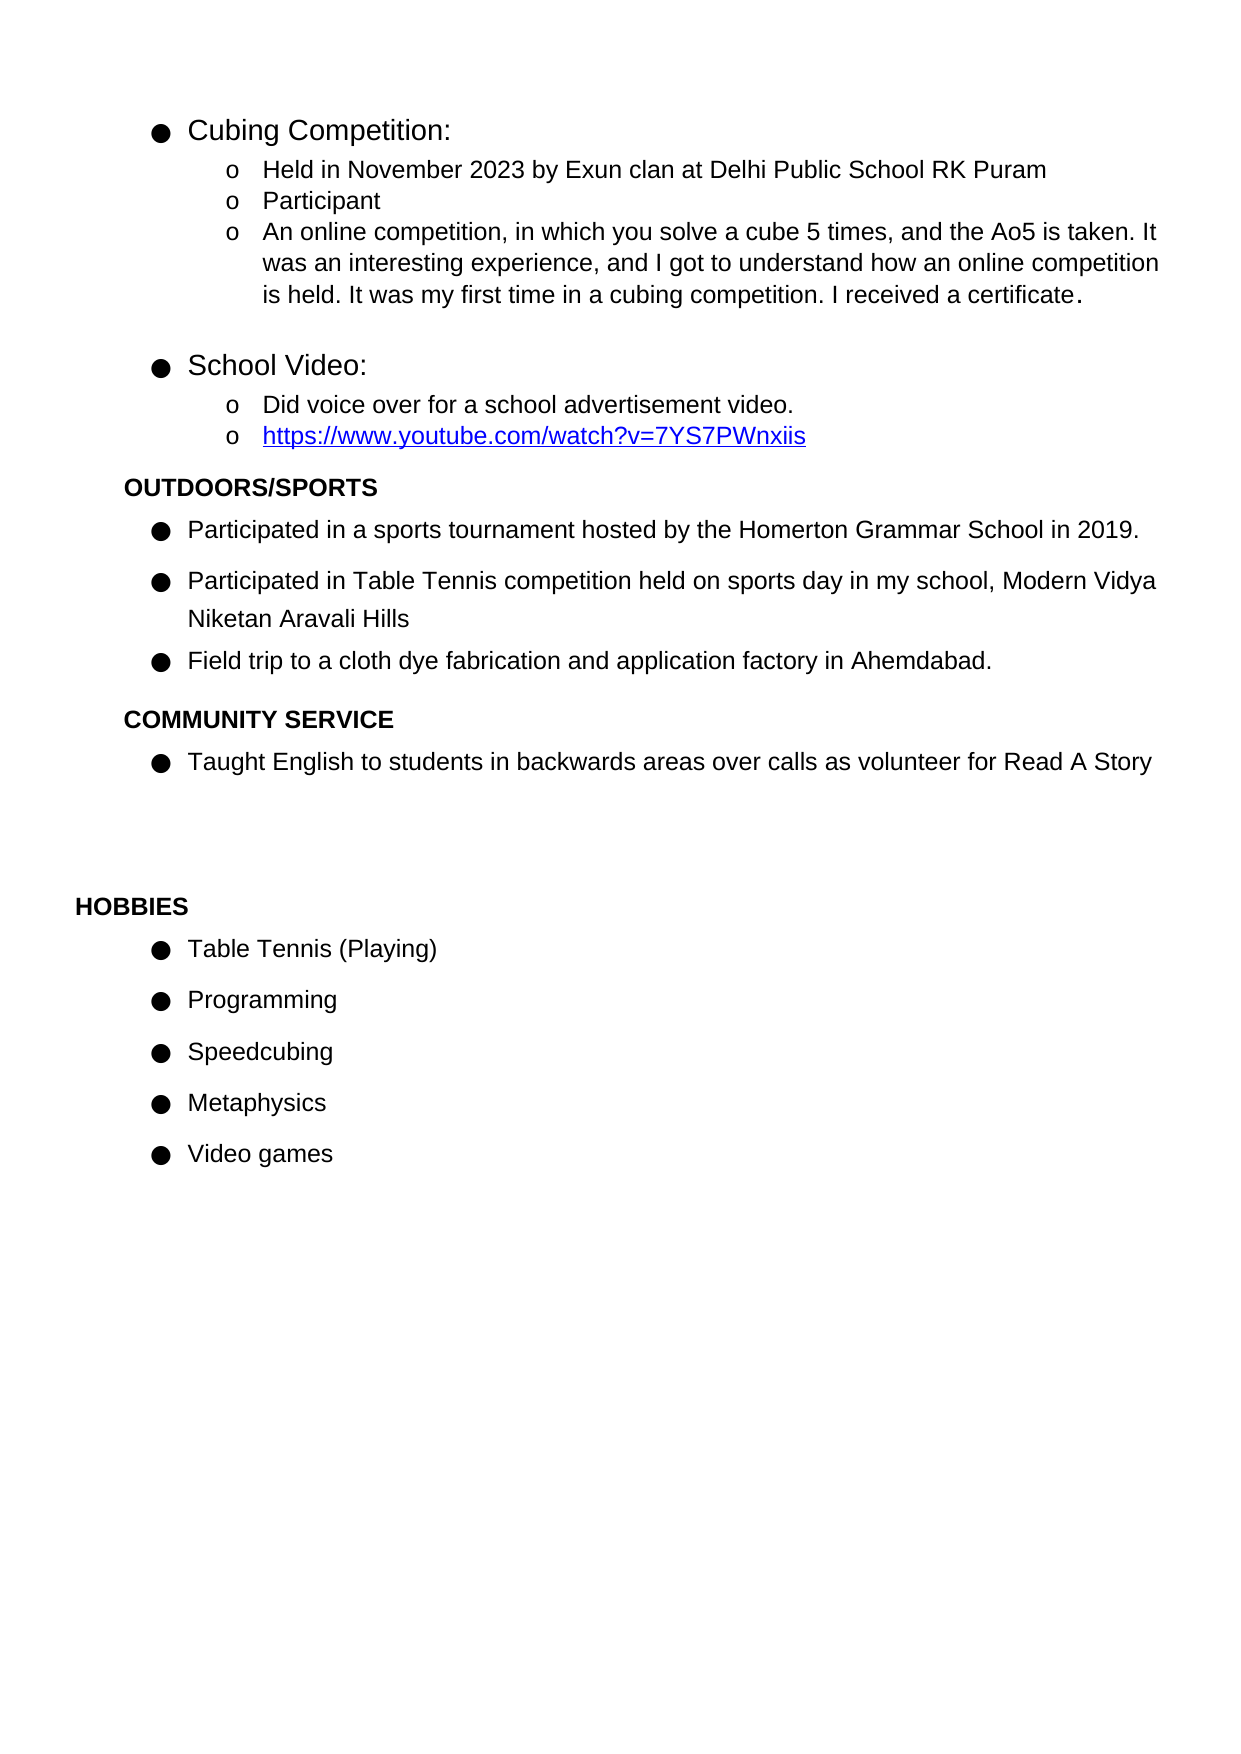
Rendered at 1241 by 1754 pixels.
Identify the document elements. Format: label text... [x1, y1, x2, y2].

list Speedcubing [150, 1023, 1165, 1074]
list School Video: [150, 339, 1165, 390]
list Taught English to students in backwards areas over calls as volunteer for Read A Story [150, 734, 1165, 785]
text COMMUNITY SERVICE [75, 705, 1165, 734]
list Participant [225, 186, 1165, 217]
list Held in November 2023 by Exun clan at Delhi Public School RK Puram [225, 155, 1165, 186]
list https://www.youtube.com/watch?v=7YS7PWnxiis [225, 421, 1165, 452]
list An online competition, in which you solve a cube 5 times, and the Ao5 is taken. It was an interesting experience, and I got to understand how an online competition is held. It was my first time in a cubing competition. I received a certificate. [225, 217, 1165, 310]
list Table Tennis (Playing) [150, 921, 1165, 972]
list Cubing Competition: [150, 104, 1165, 155]
list Participated in a sports tournament hosted by the Homerton Grammar School in 2019. [150, 502, 1165, 553]
list Participated in Table Tennis competition held on sports day in my school, Modern Vidya Niketan Aravali Hills [150, 553, 1165, 633]
text OUTDOORS/SPORTS [75, 473, 1165, 502]
text HOBBIES [75, 892, 1165, 921]
list Field trip to a cloth dye fabrication and application factory in Ahemdabad. [150, 633, 1165, 684]
list Did voice over for a school advertisement video. [225, 390, 1165, 421]
list Video games [150, 1126, 1165, 1177]
list Metaphysics [150, 1074, 1165, 1126]
list Programming [150, 972, 1165, 1023]
